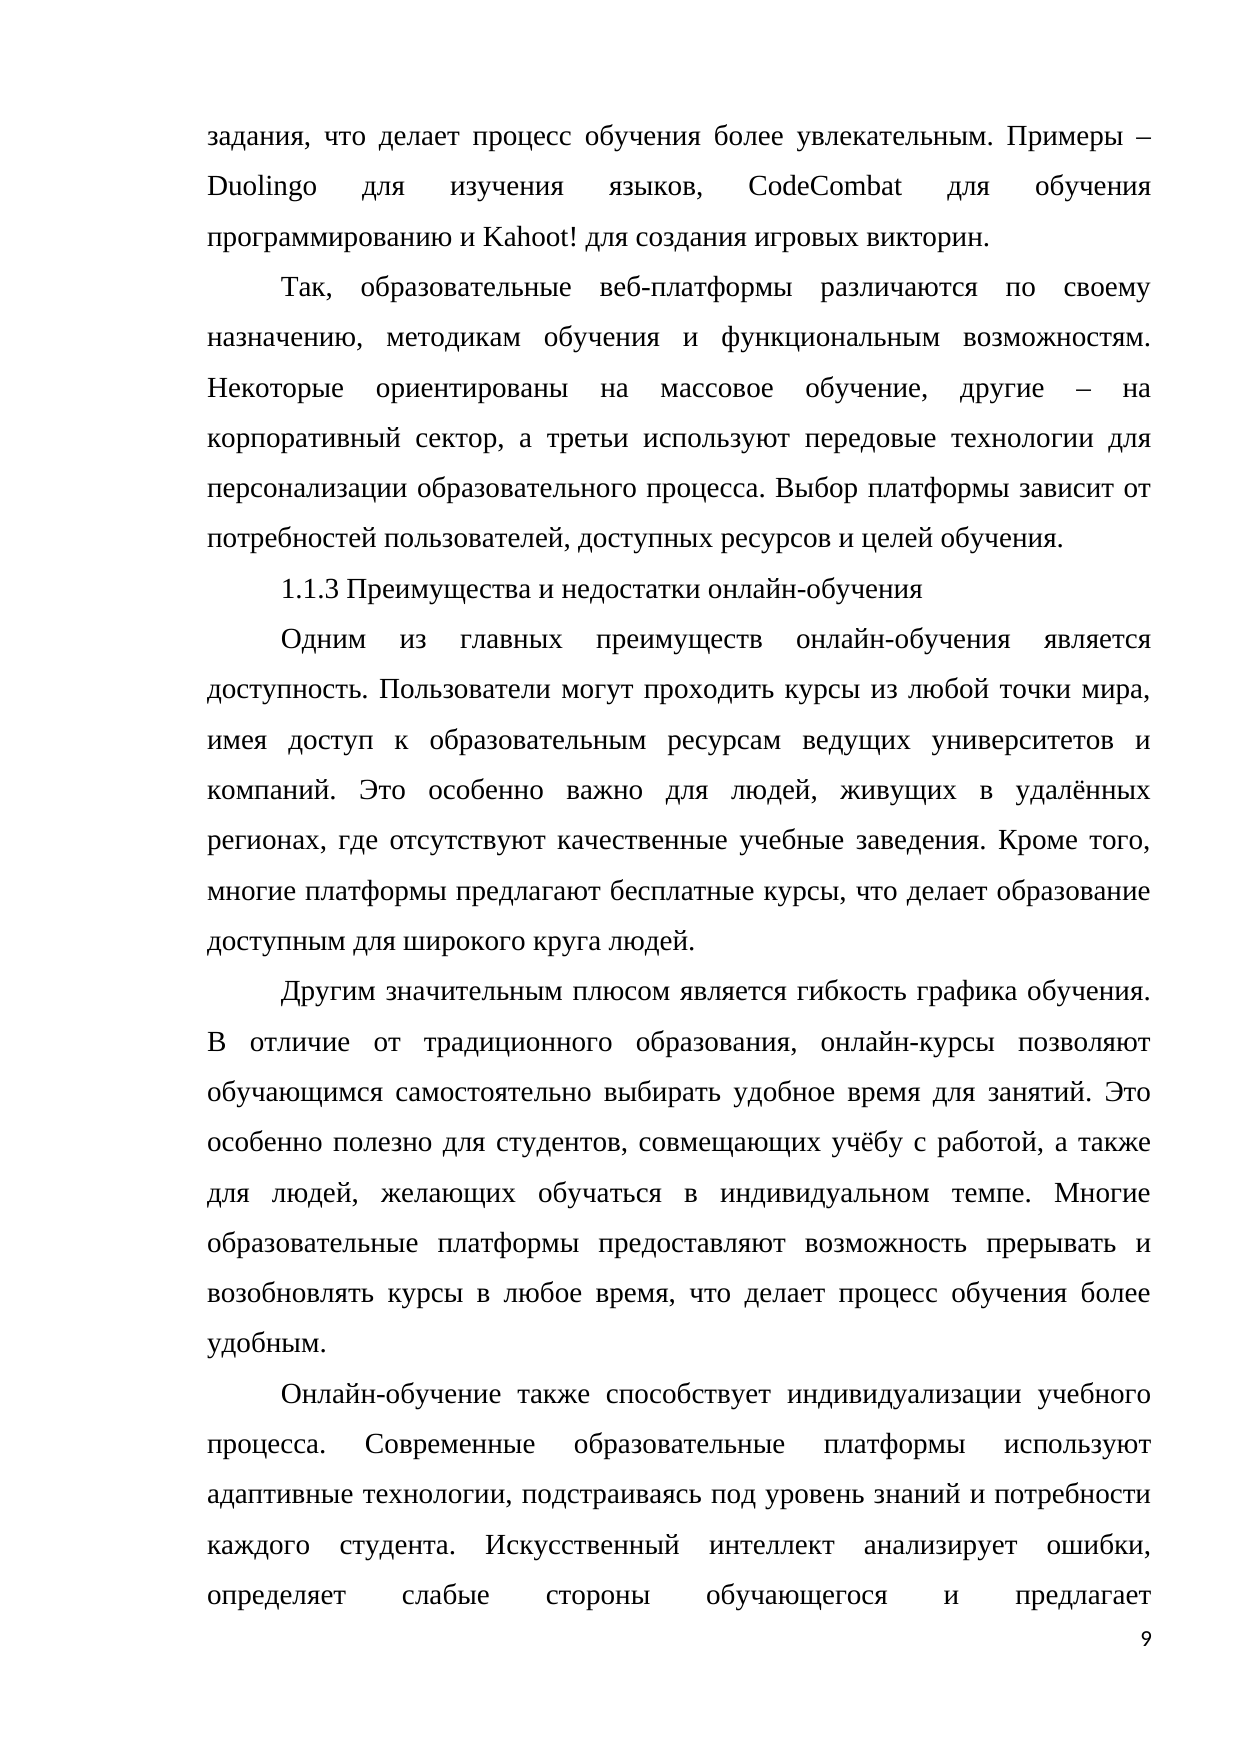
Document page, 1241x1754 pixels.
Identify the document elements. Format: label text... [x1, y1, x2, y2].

text Одним из главных преимуществ онлайн-обучения является доступность. Пользователи могут проходить курсы из любой точки мира, имея доступ к образовательным ресурсам ведущих университетов и компаний. Это особенно важно для людей, живущих в удалённых регионах, где отсутствуют качественные учебные заведения. Кроме того, многие платформы предлагают бесплатные курсы, что делает образование доступным для широкого круга людей. [207, 621, 1152, 957]
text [207, 1376, 1152, 1611]
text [207, 118, 1152, 252]
text Другим значительным плюсом является гибкость графика обучения. В отличие от традиционного образования, онлайн-курсы позволяют обучающимся самостоятельно выбирать удобное время для занятий. Это особенно полезно для студентов, совмещающих учёбу с работой, а также для людей, желающих обучаться в индивидуальном темпе. Многие образовательные платформы предоставляют возможность прерывать и возобновлять курсы в любое время, что делает процесс обучения более удобным. [207, 973, 1152, 1359]
text 1.1.3 Преимущества и недостатки онлайн-обучения [207, 571, 1152, 604]
text Так, образовательные веб-платформы различаются по своему назначению, методикам обучения и функциональным возможностям. Некоторые ориентированы на массовое обучение, другие – на корпоративный сектор, а третьи используют передовые технологии для персонализации образовательного процесса. Выбор платформы зависит от потребностей пользователей, доступных ресурсов и целей обучения. [207, 269, 1152, 554]
